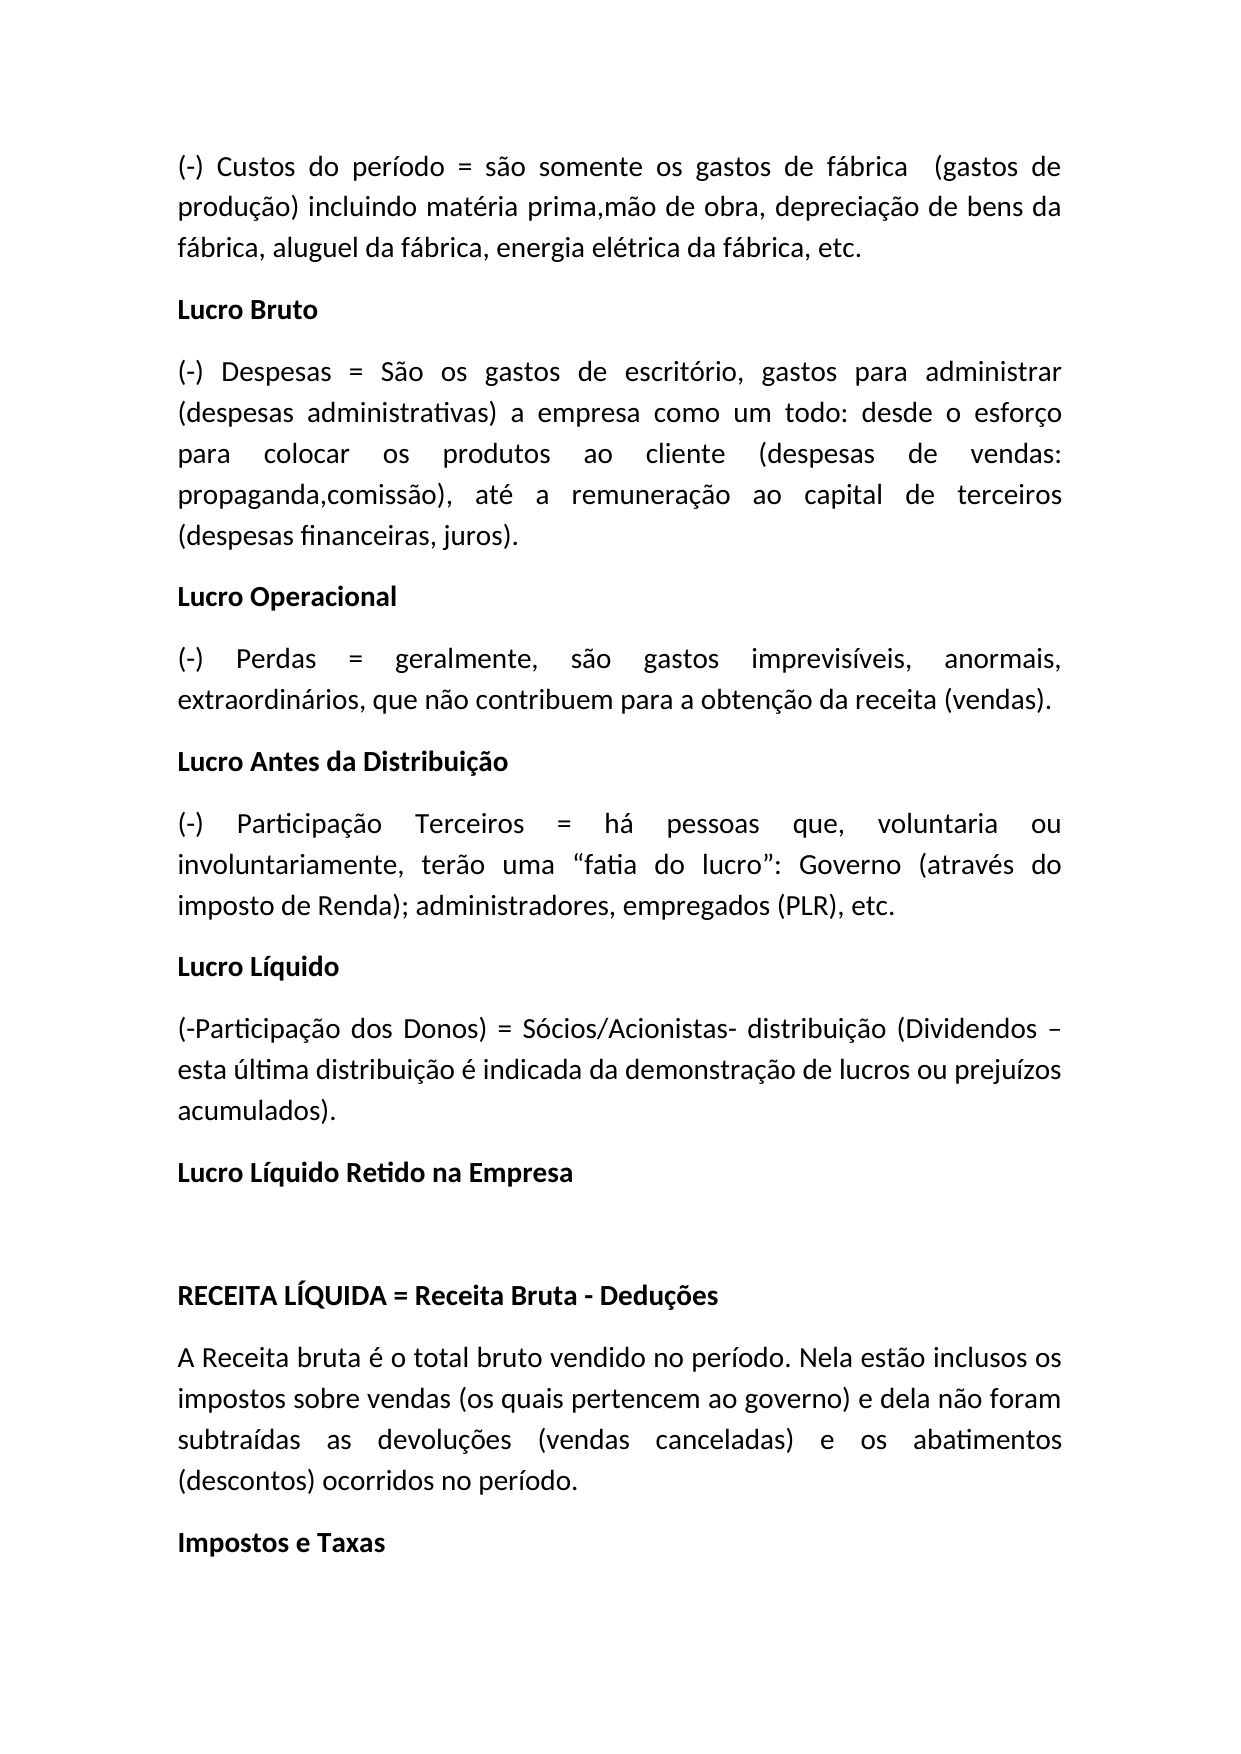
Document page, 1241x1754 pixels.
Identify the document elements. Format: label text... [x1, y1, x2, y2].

text Lucro Líquido [177, 948, 1063, 984]
text Lucro Bruto [177, 291, 1063, 327]
text Lucro Líquido Retido na Empresa [177, 1154, 1063, 1189]
text (-Participação dos Donos) = Sócios/Acionistas- distribuição (Dividendos – esta última distribuição é indicada da demonstração de lucros ou prejuízos acumulados). [177, 1010, 1063, 1128]
text (-) Participação Terceiros = há pessoas que, voluntaria ou involuntariamente, terão uma “fatia do lucro”: Governo (através do imposto de Renda); administradores, empregados (PLR), etc. [177, 805, 1063, 922]
text Lucro Operacional [177, 578, 1063, 614]
text A Receita bruta é o total bruto vendido no período. Nela estão inclusos os impostos sobre vendas (os quais pertencem ao governo) e dela não foram subtraídas as devoluções (vendas canceladas) e os abatimentos (descontos) ocorridos no período. [177, 1339, 1063, 1498]
text Impostos e Taxas [177, 1524, 1063, 1559]
text Lucro Antes da Distribuição [177, 743, 1063, 779]
text RECEITA LÍQUIDA = Receita Bruta - Deduções [177, 1277, 1063, 1313]
text (-) Perdas = geralmente, são gastos imprevisíveis, anormais, extraordinários, que não contribuem para a obtenção da receita (vendas). [177, 640, 1063, 717]
text (-) Despesas = São os gastos de escritório, gastos para administrar (despesas administrativas) a empresa como um todo: desde o esforço para colocar os produtos ao cliente (despesas de vendas: propaganda,comissão), até a remuneração ao capital de terceiros (despesas financeiras, juros). [177, 353, 1063, 552]
text (-) Custos do período = são somente os gastos de fábrica (gastos de produção) incluindo matéria prima,mão de obra, depreciação de bens da fábrica, aluguel da fábrica, energia elétrica da fábrica, etc. [177, 148, 1063, 265]
